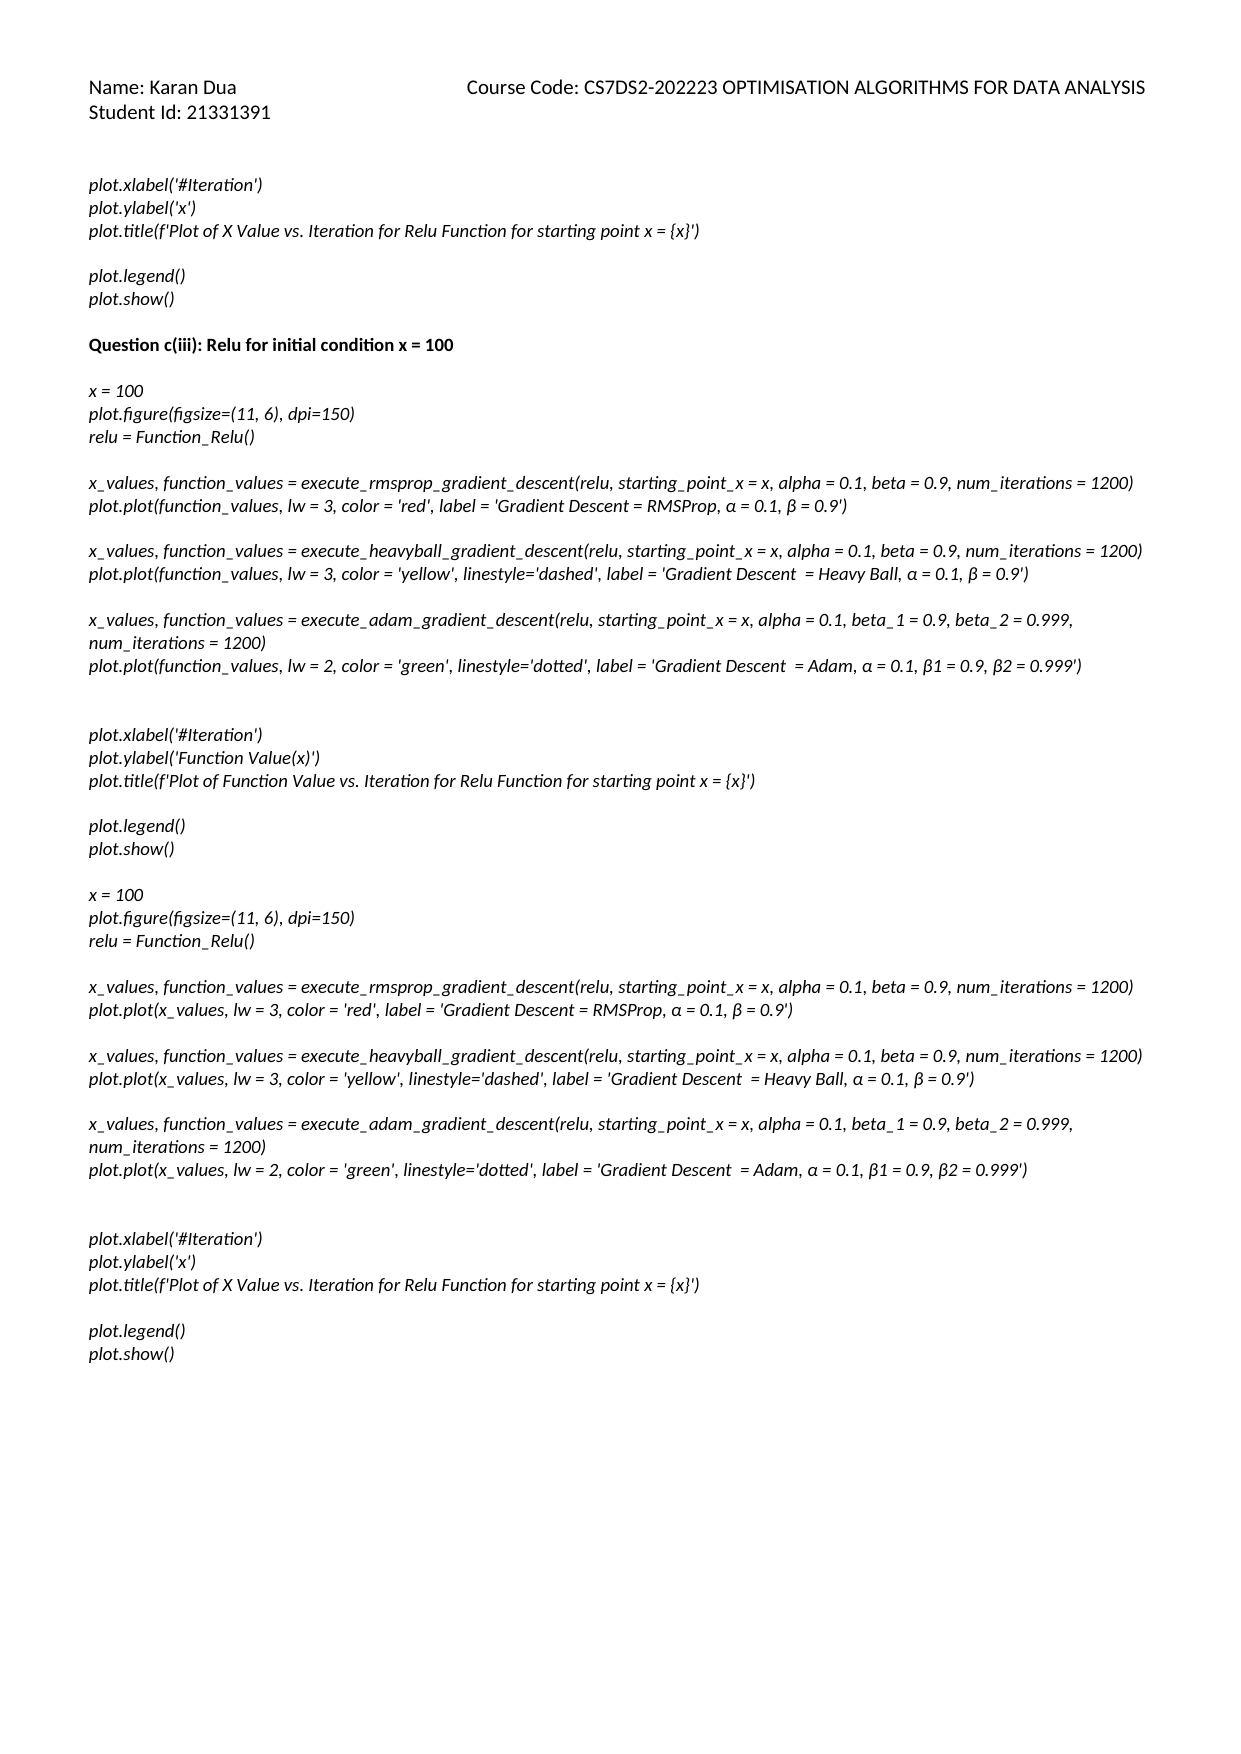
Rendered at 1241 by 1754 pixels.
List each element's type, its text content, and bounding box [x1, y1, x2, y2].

text x_values, function_values = execute_adam_gradient_descent(relu, starting_point_x = x, alpha = 0.1, beta_1 = 0.9, beta_2 = 0.999, num_iterations = 1200) [89, 1112, 1152, 1158]
text x = 100 [89, 379, 1152, 402]
text plot.plot(x_values, lw = 3, color = 'yellow', linestyle='dashed', label = 'Gradient Descent = Heavy Ball, α = 0.1, β = 0.9') [89, 1067, 1152, 1089]
text x = 100 [89, 883, 1152, 906]
text plot.xlabel('#Iteration') [89, 723, 1152, 746]
text plot.plot(function_values, lw = 3, color = 'red', label = 'Gradient Descent = RMSProp, α = 0.1, β = 0.9') [89, 494, 1152, 517]
text x_values, function_values = execute_rmsprop_gradient_descent(relu, starting_point_x = x, alpha = 0.1, beta = 0.9, num_iterations = 1200) [89, 975, 1152, 998]
text plot.xlabel('#Iteration') [89, 1227, 1152, 1250]
text plot.plot(x_values, lw = 2, color = 'green', linestyle='dotted', label = 'Gradient Descent = Adam, α = 0.1, β1 = 0.9, β2 = 0.999') [89, 1158, 1152, 1181]
text x_values, function_values = execute_heavyball_gradient_descent(relu, starting_point_x = x, alpha = 0.1, beta = 0.9, num_iterations = 1200) [89, 1044, 1152, 1067]
text relu = Function_Relu() [89, 425, 1152, 448]
text plot.show() [89, 837, 1152, 860]
text x_values, function_values = execute_adam_gradient_descent(relu, starting_point_x = x, alpha = 0.1, beta_1 = 0.9, beta_2 = 0.999, num_iterations = 1200) [89, 608, 1152, 654]
text x_values, function_values = execute_rmsprop_gradient_descent(relu, starting_point_x = x, alpha = 0.1, beta = 0.9, num_iterations = 1200) [89, 471, 1152, 494]
text plot.xlabel('#Iteration') [89, 173, 1152, 196]
text plot.plot(function_values, lw = 3, color = 'yellow', linestyle='dashed', label = 'Gradient Descent = Heavy Ball, α = 0.1, β = 0.9') [89, 562, 1152, 585]
text plot.figure(figsize=(11, 6), dpi=150) [89, 402, 1152, 425]
text x_values, function_values = execute_heavyball_gradient_descent(relu, starting_point_x = x, alpha = 0.1, beta = 0.9, num_iterations = 1200) [89, 539, 1152, 562]
text plot.title(f'Plot of X Value vs. Iteration for Relu Function for starting point x = {x}') [89, 219, 1152, 242]
text relu = Function_Relu() [89, 929, 1152, 952]
text plot.ylabel('x') [89, 196, 1152, 219]
text plot.plot(x_values, lw = 3, color = 'red', label = 'Gradient Descent = RMSProp, α = 0.1, β = 0.9') [89, 998, 1152, 1021]
text plot.title(f'Plot of Function Value vs. Iteration for Relu Function for starting point x = {x}') [89, 769, 1152, 792]
text plot.ylabel('Function Value(x)') [89, 746, 1152, 769]
text plot.figure(figsize=(11, 6), dpi=150) [89, 906, 1152, 929]
text plot.legend() [89, 264, 1152, 287]
text plot.legend() [89, 814, 1152, 837]
text Question c(iii): Relu for initial condition x = 100 [89, 333, 1152, 356]
text plot.legend() [89, 1319, 1152, 1342]
text plot.show() [89, 287, 1152, 310]
text plot.plot(function_values, lw = 2, color = 'green', linestyle='dotted', label = 'Gradient Descent = Adam, α = 0.1, β1 = 0.9, β2 = 0.999') [89, 654, 1152, 677]
text plot.show() [89, 1342, 1152, 1364]
text plot.ylabel('x') [89, 1250, 1152, 1273]
text plot.title(f'Plot of X Value vs. Iteration for Relu Function for starting point x = {x}') [89, 1273, 1152, 1296]
